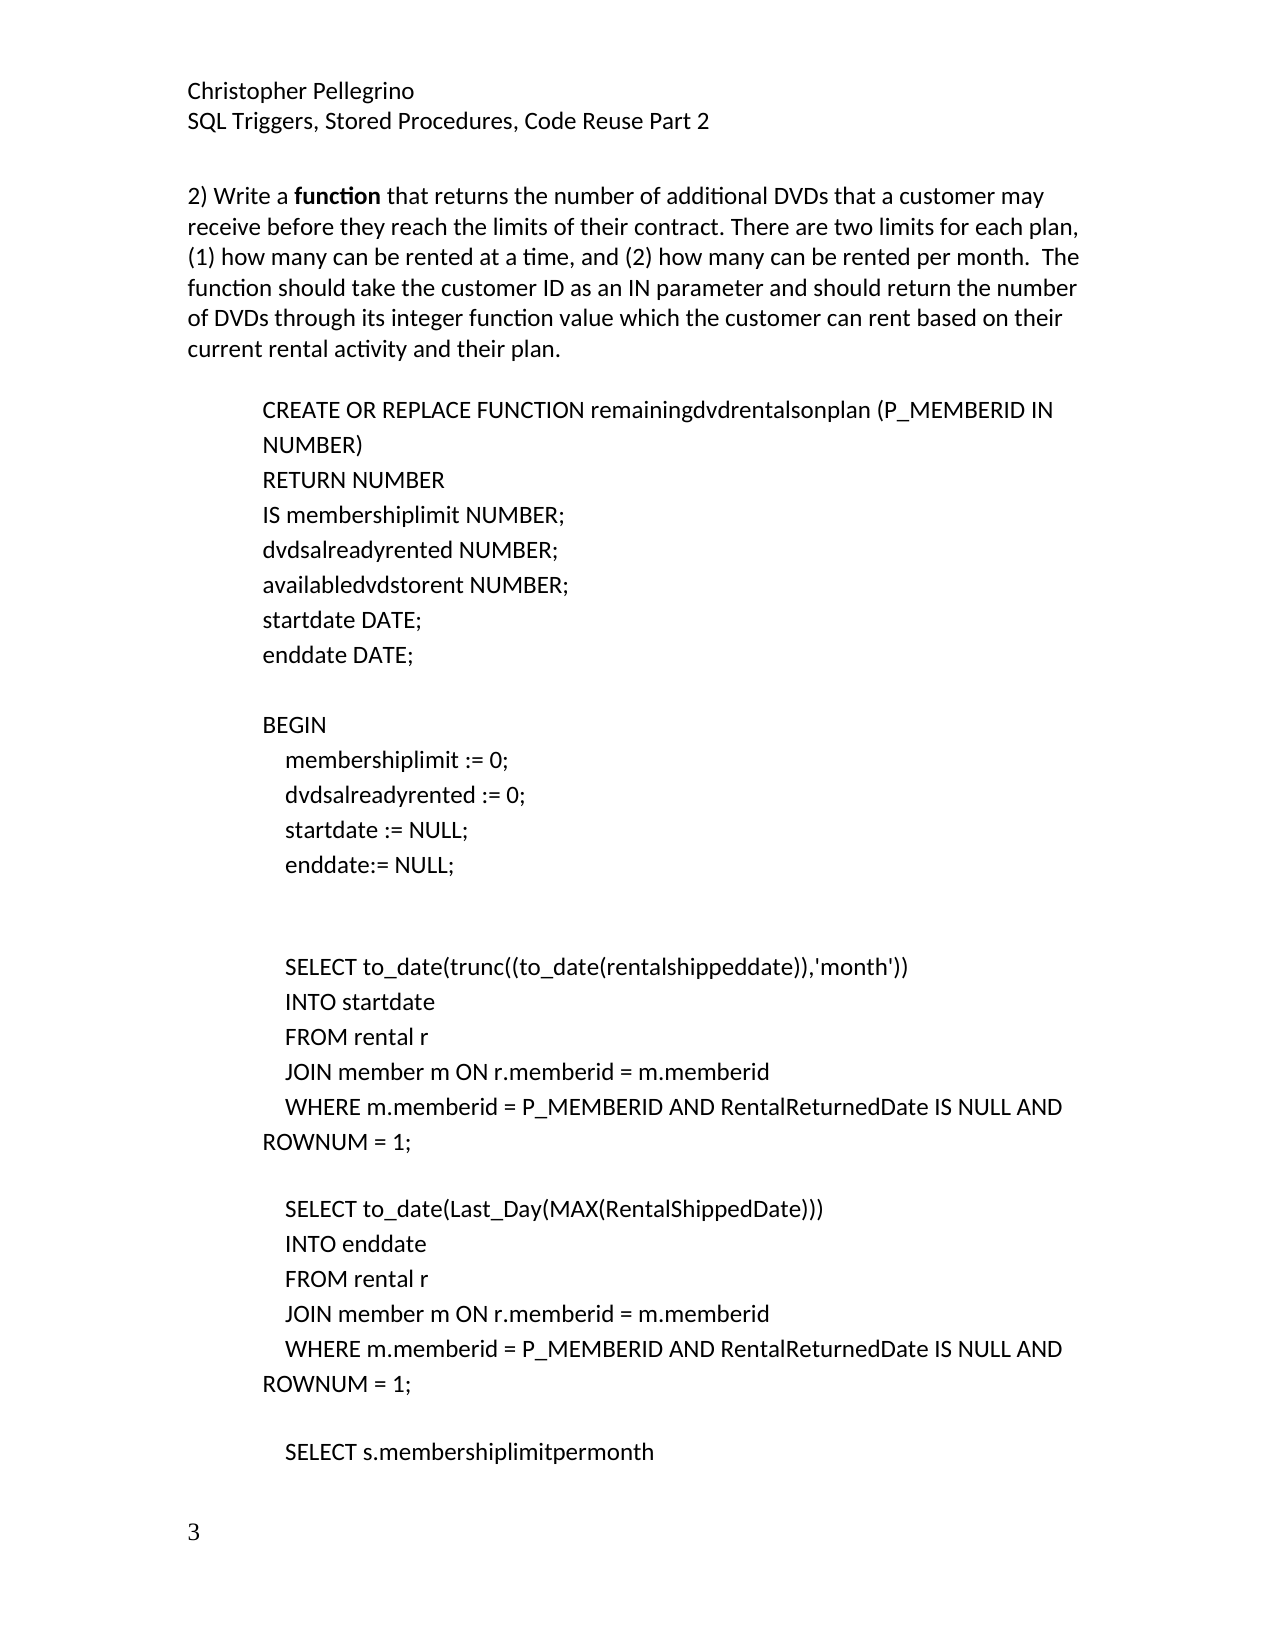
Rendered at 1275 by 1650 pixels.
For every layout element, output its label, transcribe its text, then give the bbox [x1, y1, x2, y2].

list CREATE OR REPLACE FUNCTION remainingdvdrentalsonplan (P_MEMBERID IN NUMBER) [262, 394, 1087, 460]
list WHERE m.memberid = P_MEMBERID AND RentalReturnedDate IS NULL AND ROWNUM = 1; [262, 1333, 1087, 1399]
list IS membershiplimit NUMBER; [262, 499, 1087, 530]
list SELECT to_date(Last_Day(MAX(RentalShippedDate))) [262, 1193, 1087, 1224]
list SELECT s.membershiplimitpermonth [262, 1436, 1087, 1466]
list membershiplimit := 0; [262, 744, 1087, 775]
list dvdsalreadyrented := 0; [262, 779, 1087, 810]
list startdate := NULL; [262, 814, 1087, 845]
list JOIN member m ON r.memberid = m.memberid [262, 1056, 1087, 1087]
list RETURN NUMBER [262, 464, 1087, 495]
list availabledvdstorent NUMBER; [262, 569, 1087, 600]
text 2) Write a function that returns the number of additional DVDs that a customer may receive before they reach the limits of their contract. There are two limits for each plan, (1) how many can be rented at a time, and (2) how many can be rented per month. The function should take the customer ID as an IN parameter and should return the number of DVDs through its integer function value which the customer can rent based on their current rental activity and their plan. [187, 181, 1087, 364]
list INTO enddate [262, 1228, 1087, 1259]
list WHERE m.memberid = P_MEMBERID AND RentalReturnedDate IS NULL AND ROWNUM = 1; [262, 1091, 1087, 1157]
list BEGIN [262, 709, 1087, 740]
list startdate DATE; [262, 604, 1087, 635]
list SELECT to_date(trunc((to_date(rentalshippeddate)),'month')) [262, 951, 1087, 982]
list JOIN member m ON r.memberid = m.memberid [262, 1298, 1087, 1329]
list enddate:= NULL; [262, 849, 1087, 880]
list dvdsalreadyrented NUMBER; [262, 534, 1087, 565]
list FROM rental r [262, 1263, 1087, 1294]
list INTO startdate [262, 986, 1087, 1017]
list FROM rental r [262, 1021, 1087, 1052]
list enddate DATE; [262, 639, 1087, 670]
